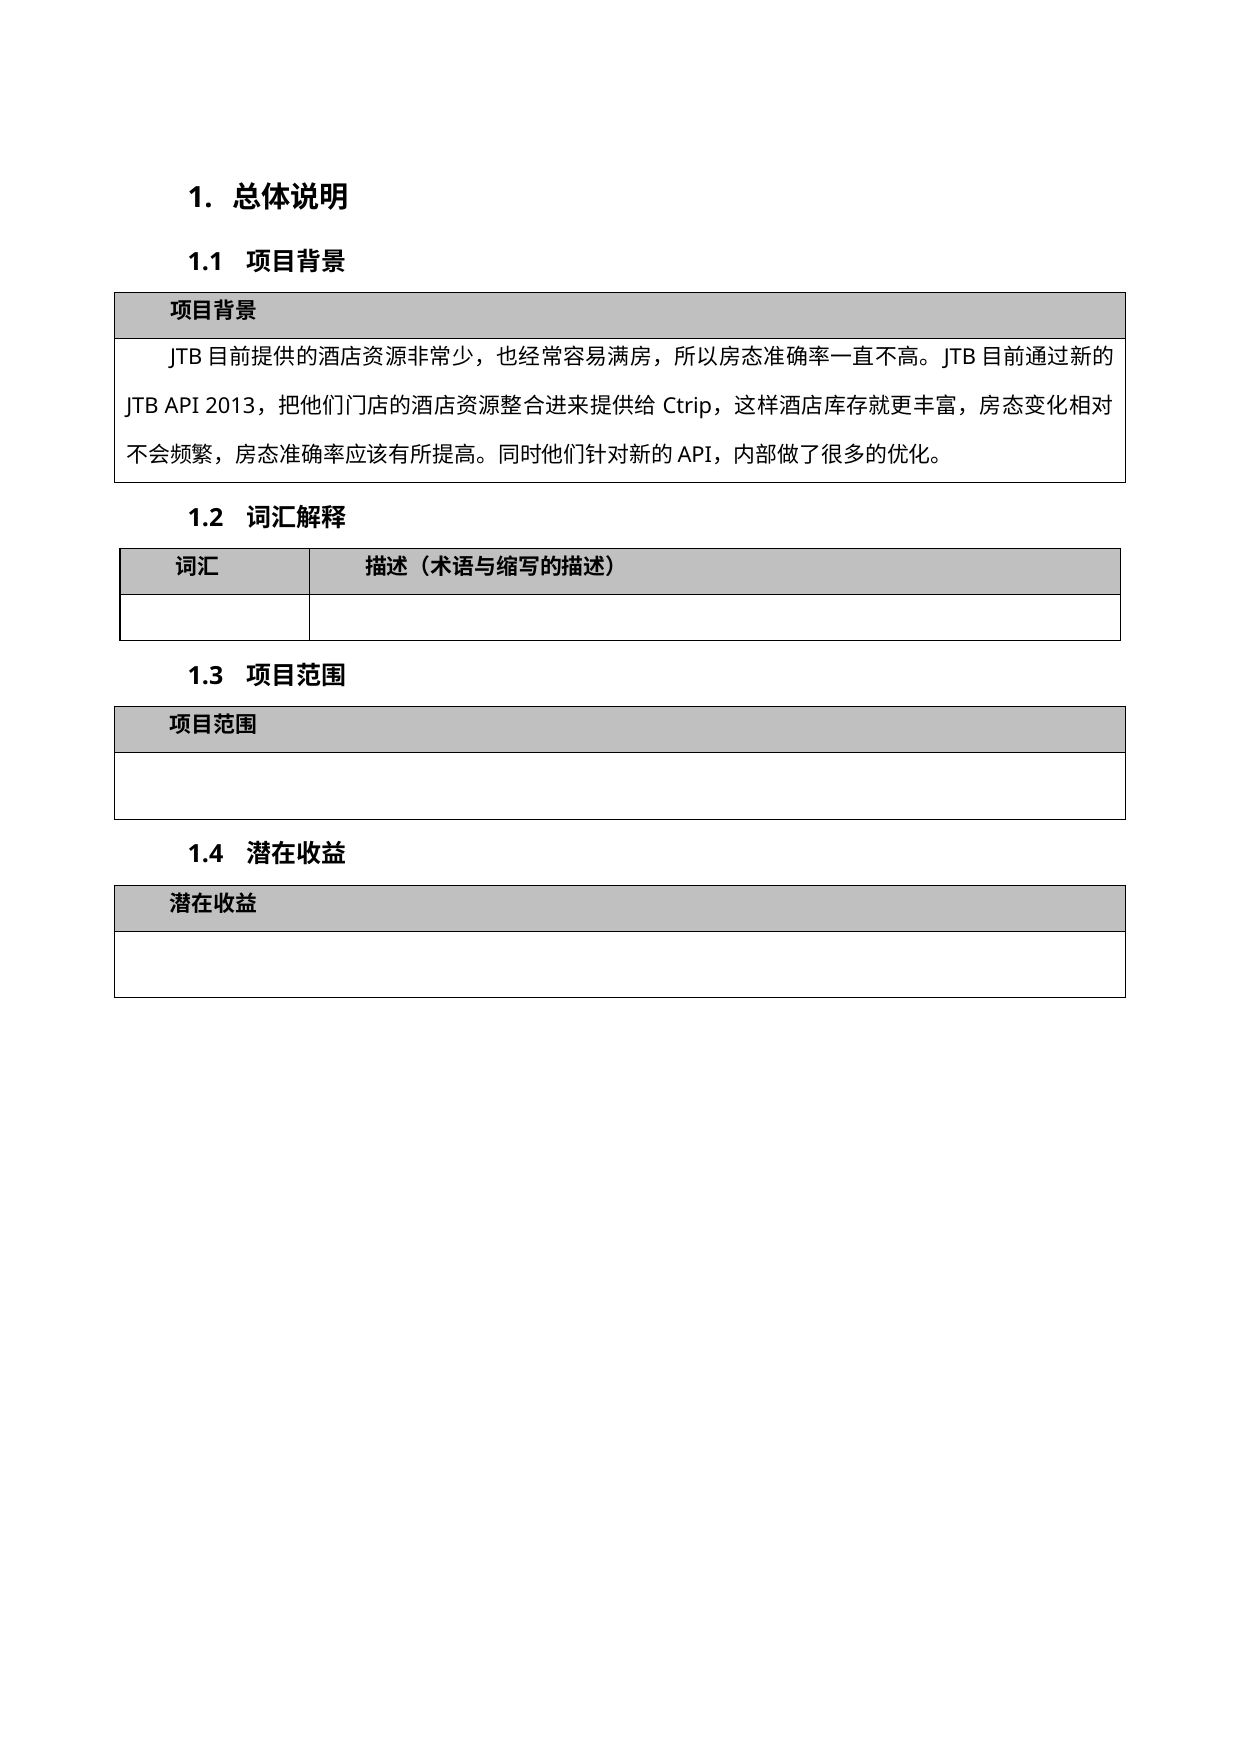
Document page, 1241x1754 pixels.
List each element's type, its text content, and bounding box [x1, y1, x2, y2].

table_cell [115, 753, 1125, 818]
table_header 项目范围 [115, 707, 1125, 752]
table_cell [310, 595, 1120, 640]
table_header 项目背景 [115, 293, 1125, 338]
table_header 描述（术语与缩写的描述） [310, 549, 1120, 594]
table_cell JTB目前提供的酒店资源非常少，也经常容易满房，所以房态准确率一直不高。JTB目前通过新的JTB API 2013，把他们门店的酒店资源整合进来提供给Ctrip，这样酒店库存就更丰富，房态变化相对不会频繁，房态准确率应该有所提高。同时他们针对新的API，内部做了很多的优化。 [115, 339, 1125, 482]
list 项目范围 [187, 641, 1053, 706]
table_header 潜在收益 [115, 886, 1125, 931]
table_header 词汇 [121, 549, 309, 594]
list 词汇解释 [187, 483, 1053, 548]
list 潜在收益 [187, 820, 1053, 884]
list 总体说明 [187, 162, 1053, 227]
table_cell [121, 595, 309, 640]
table_cell [115, 932, 1125, 997]
list 项目背景 [187, 227, 1053, 292]
